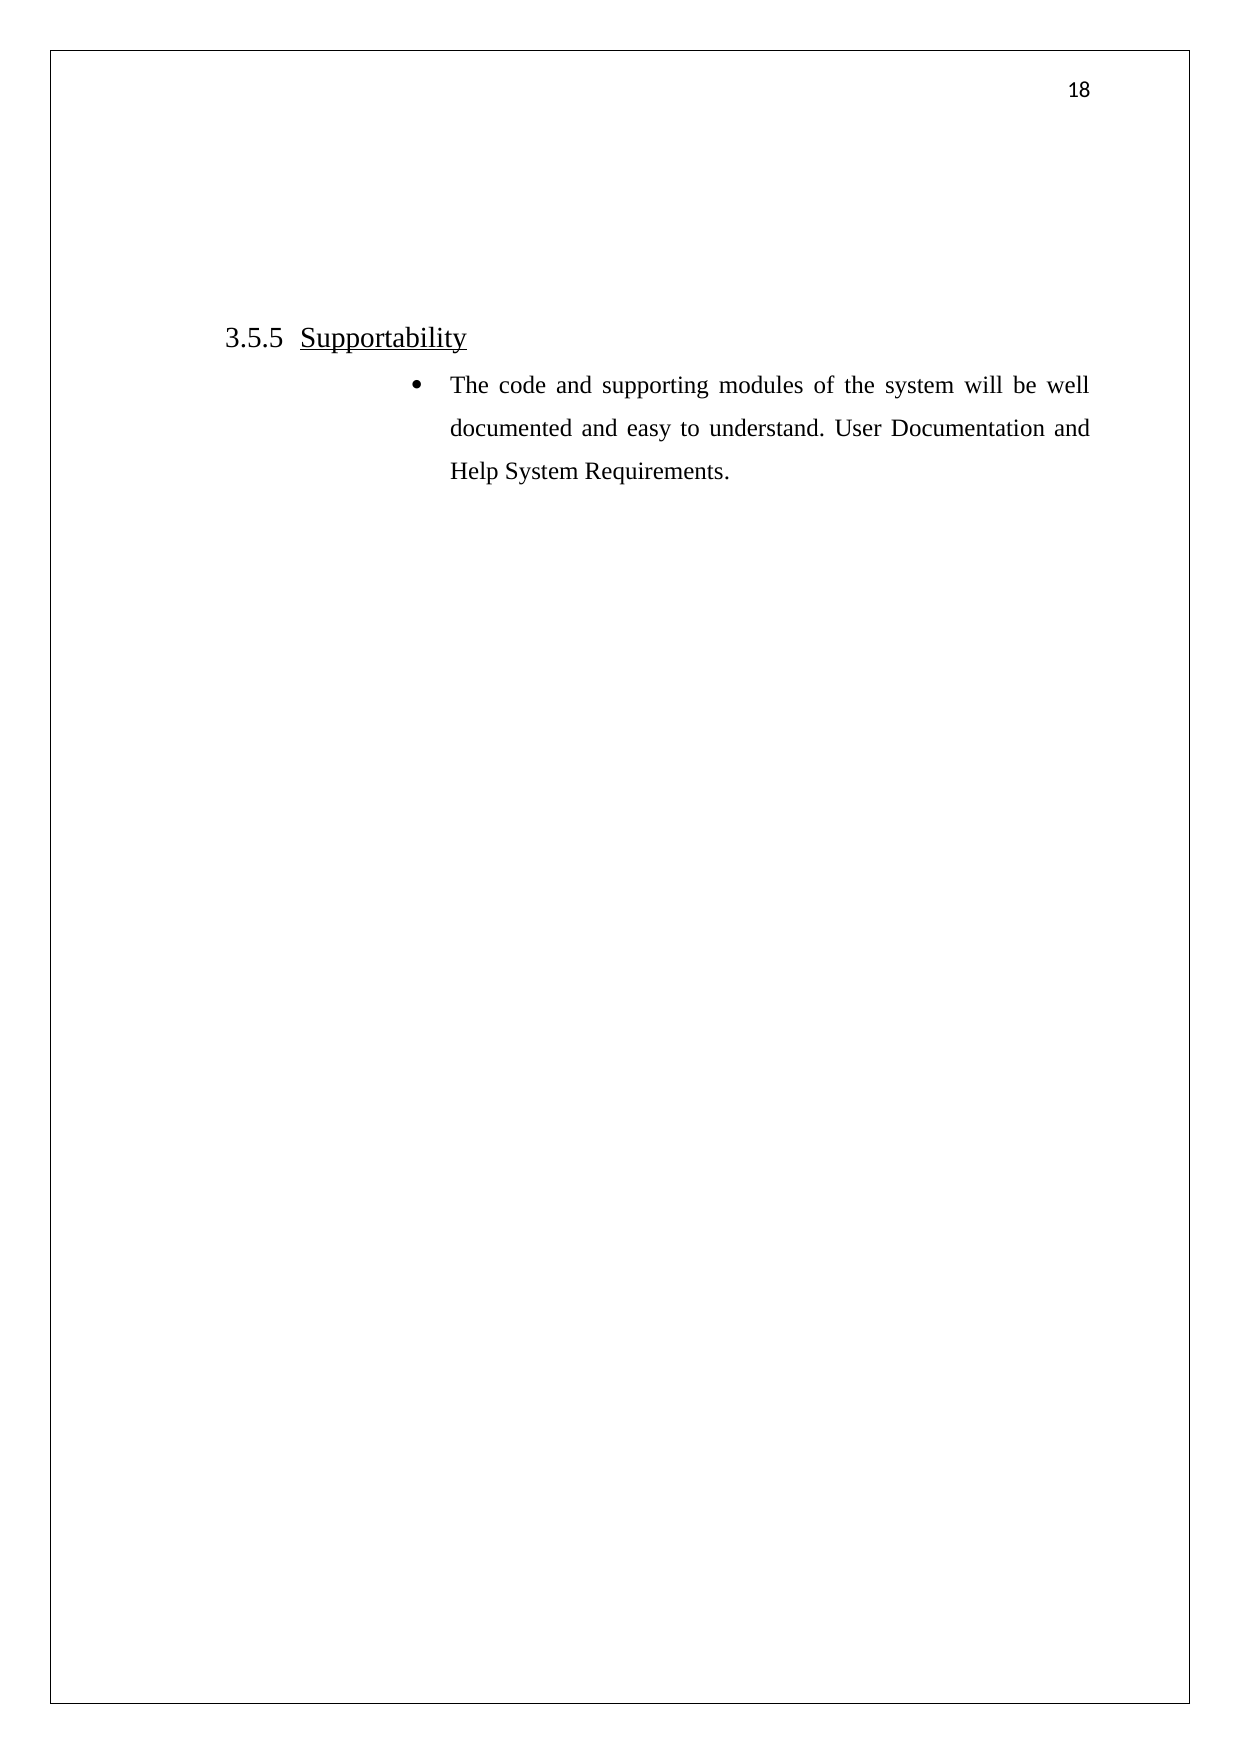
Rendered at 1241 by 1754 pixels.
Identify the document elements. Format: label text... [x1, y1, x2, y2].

list The code and supporting modules of the system will be well documented and easy to understand. User Documentation and Help System Requirements. [412, 370, 1090, 485]
list Supportability [225, 320, 1090, 353]
